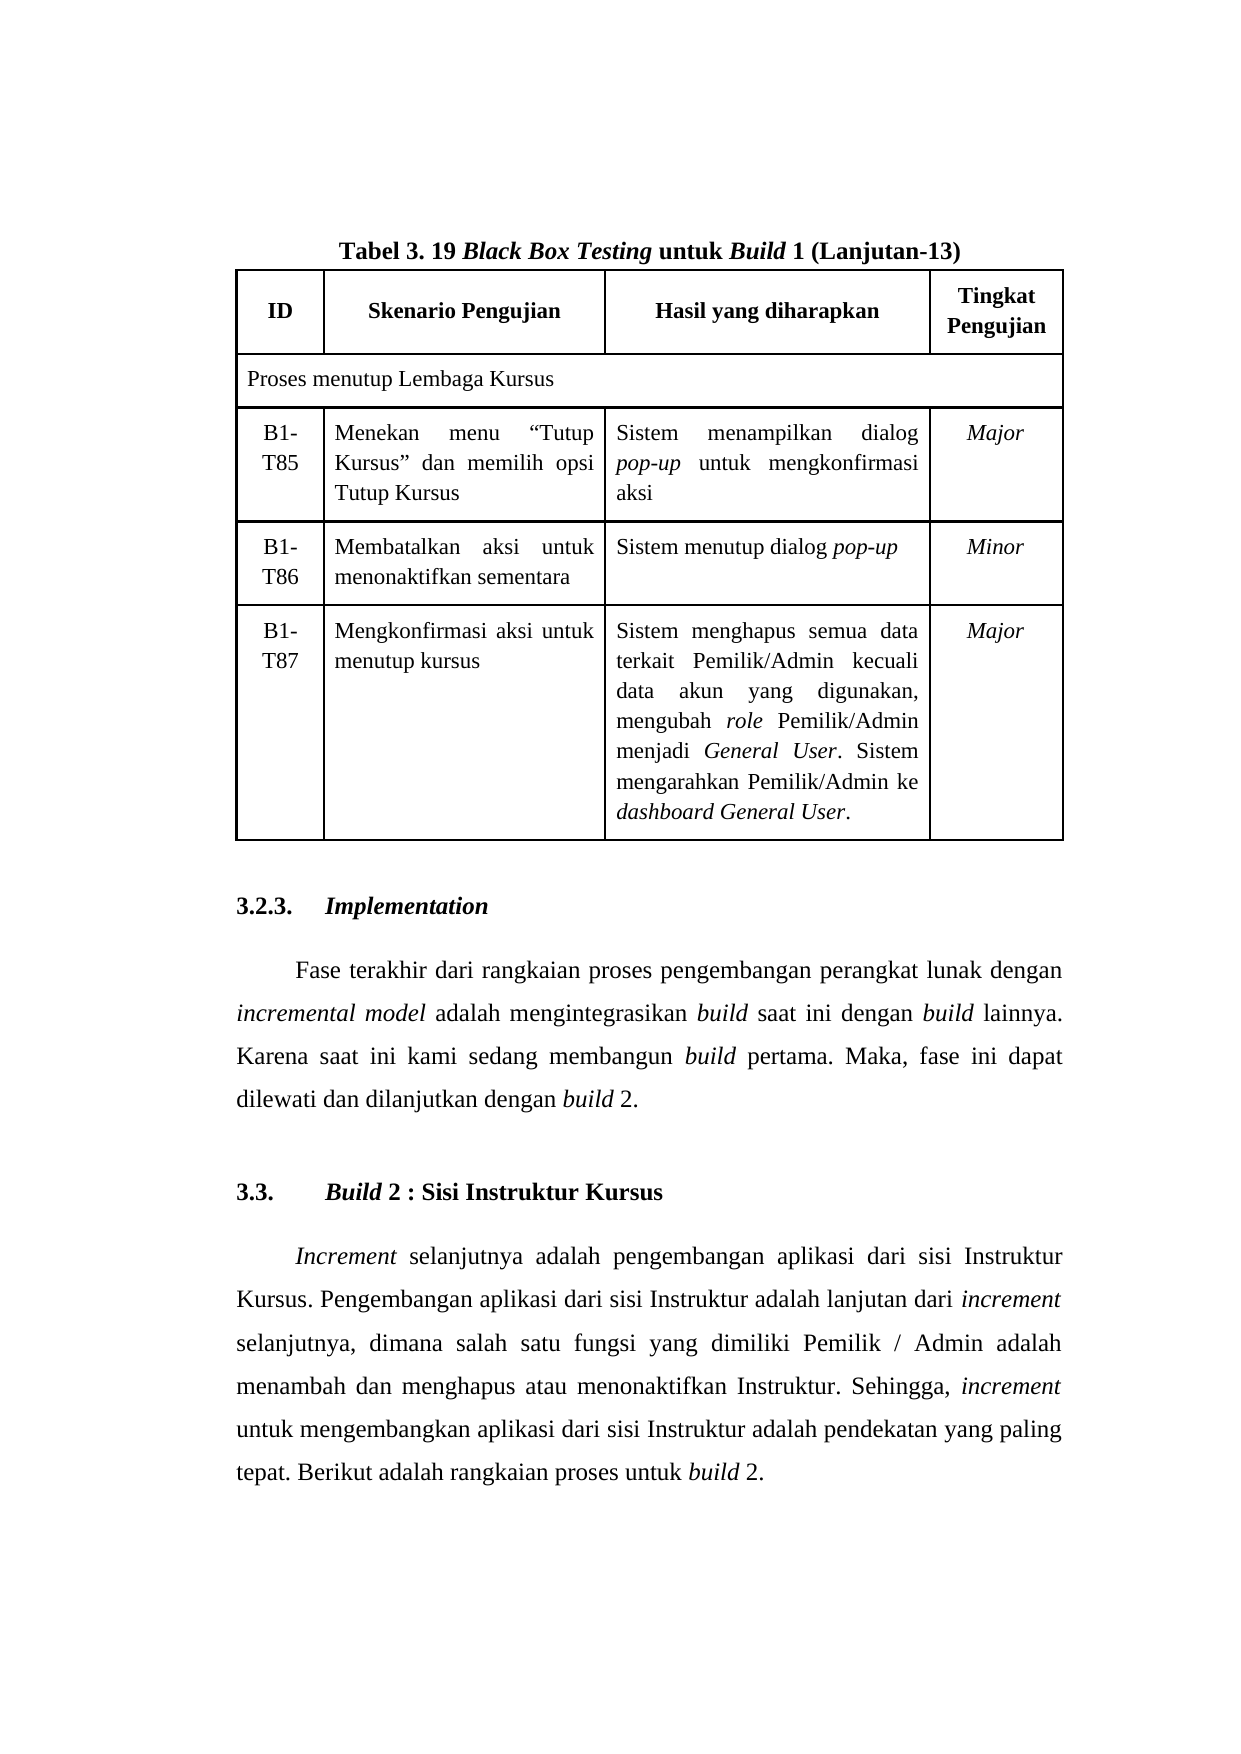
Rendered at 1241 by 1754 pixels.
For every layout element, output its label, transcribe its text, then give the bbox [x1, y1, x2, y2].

table_cell Minor [931, 523, 1062, 604]
table_cell Sistem menghapus semua data terkait Pemilik/Admin kecuali data akun yang digunakan, mengubah role Pemilik/Admin menjadi General User. Sistem mengarahkan Pemilik/Admin ke dashboard General User. [606, 606, 929, 839]
table_cell Proses menutup Lembaga Kursus [238, 355, 1062, 406]
table_cell B1-T85 [238, 409, 323, 520]
text Increment selanjutnya adalah pengembangan aplikasi dari sisi Instruktur Kursus. Pengembangan aplikasi dari sisi Instruktur adalah lanjutan dari increment selanjutnya, dimana salah satu fungsi yang dimiliki Pemilik / Admin adalah menambah dan menghapus atau menonaktifkan Instruktur. Sehingga, increment untuk mengembangkan aplikasi dari sisi Instruktur adalah pendekatan yang paling tepat. Berikut adalah rangkaian proses untuk build 2. [236, 1241, 1063, 1486]
table_cell Major [931, 409, 1062, 520]
table_cell Menekan menu “Tutup Kursus” dan memilih opsi Tutup Kursus [325, 409, 604, 520]
subtitle Build 2 : Sisi Instruktur Kursus [236, 1177, 1063, 1206]
table_header Skenario Pengujian [325, 271, 604, 353]
table_cell B1-T86 [238, 523, 323, 604]
table_cell Major [931, 606, 1062, 839]
text Fase terakhir dari rangkaian proses pengembangan perangkat lunak dengan incremental model adalah mengintegrasikan build saat ini dengan build lainnya. Karena saat ini kami sedang membangun build pertama. Maka, fase ini dapat dilewati dan dilanjutkan dengan build 2. [236, 955, 1063, 1113]
table_cell Mengkonfirmasi aksi untuk menutup kursus [325, 606, 604, 839]
table_cell B1-T87 [238, 606, 323, 839]
table_cell Sistem menampilkan dialog pop-up untuk mengkonfirmasi aksi [606, 409, 929, 520]
table_header ID [238, 271, 323, 353]
table_header Hasil yang diharapkan [606, 271, 929, 353]
table_cell Sistem menutup dialog pop-up [606, 523, 929, 604]
table_cell Membatalkan aksi untuk menonaktifkan sementara [325, 523, 604, 604]
table_header Tingkat Pengujian [931, 271, 1062, 353]
subtitle Implementation [236, 891, 1063, 920]
text Tabel 3. 19 Black Box Testing untuk Build 1 (Lanjutan-13) [236, 236, 1063, 265]
